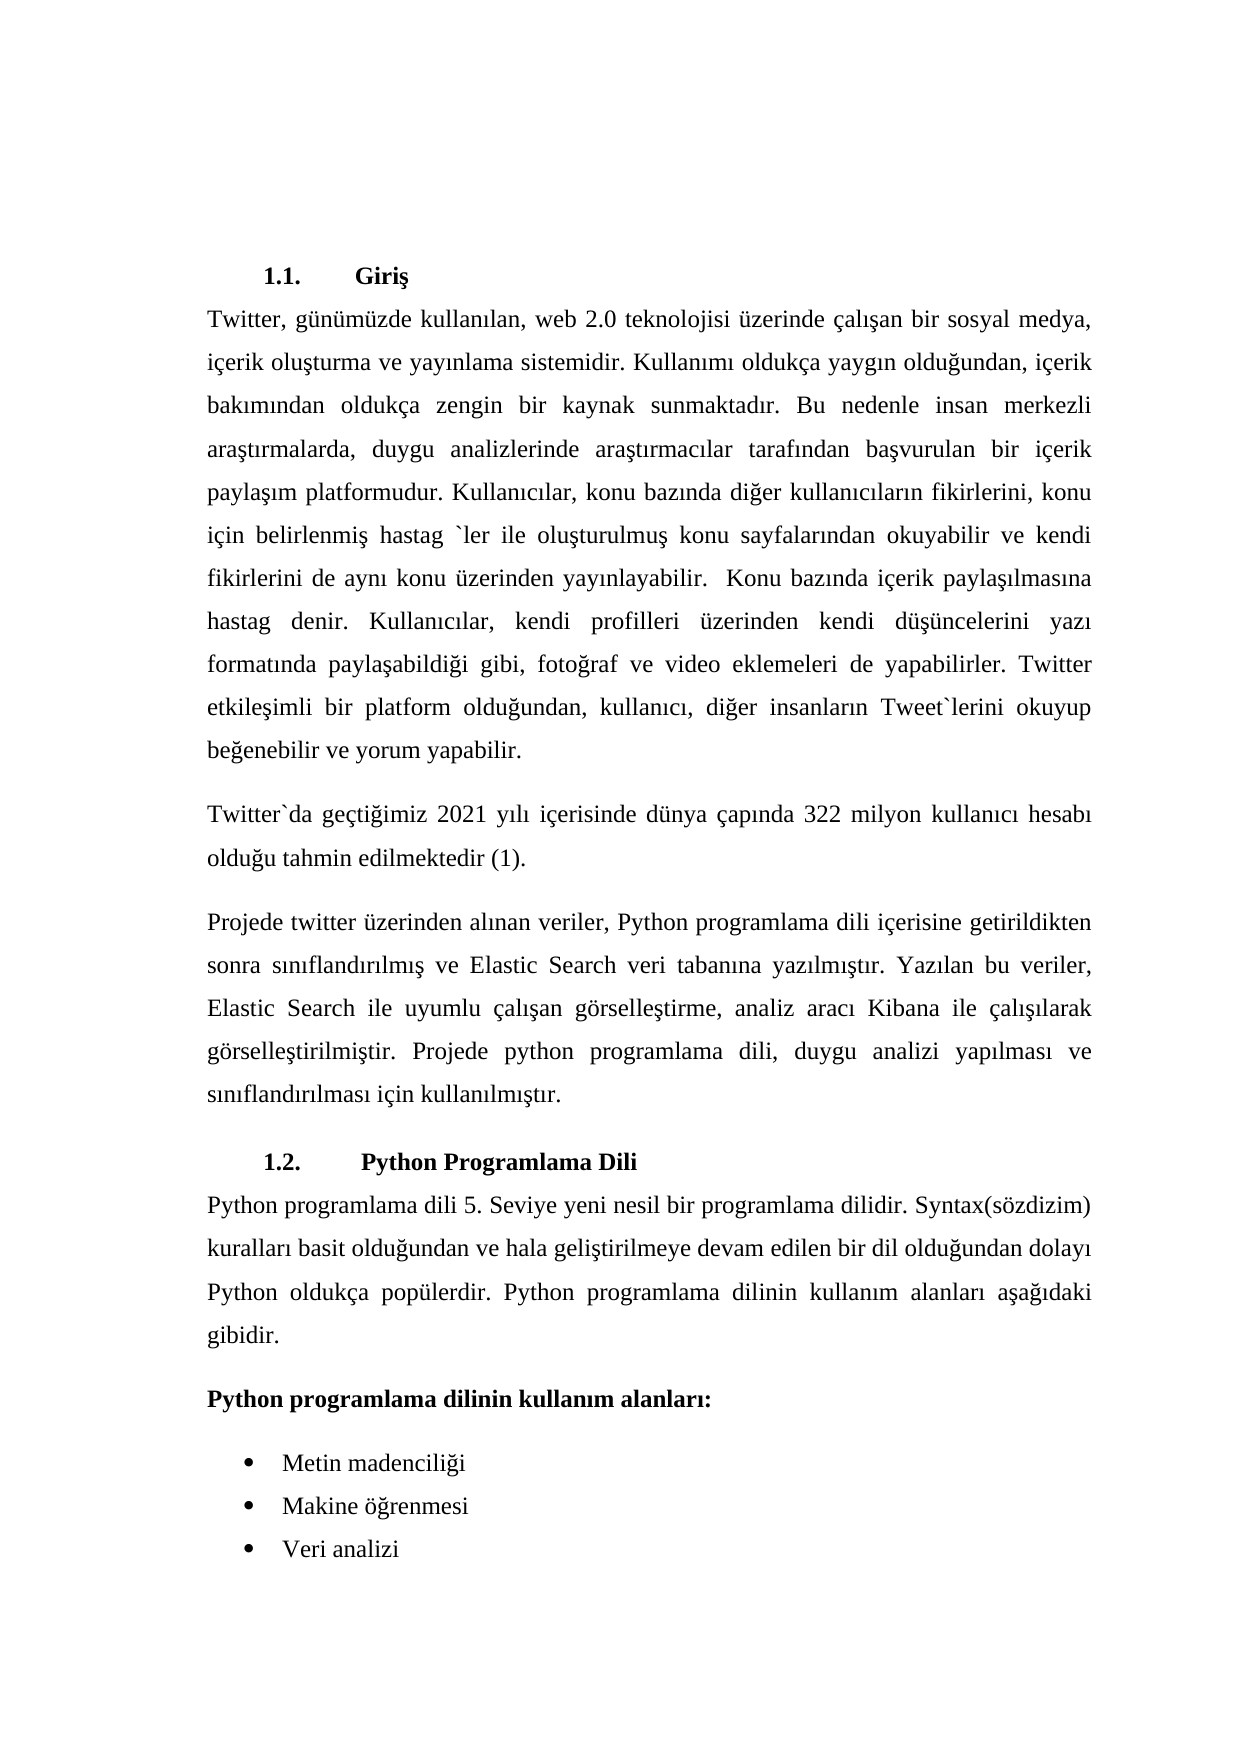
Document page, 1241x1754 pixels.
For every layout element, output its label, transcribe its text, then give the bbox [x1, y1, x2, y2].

list Metin madenciliği [244, 1448, 1092, 1476]
subtitle Giriş [263, 261, 1092, 290]
text Python programlama dilinin kullanım alanları: [207, 1384, 1092, 1412]
text Projede twitter üzerinden alınan veriler, Python programlama dili içerisine getirildikten sonra sınıflandırılmış ve Elastic Search veri tabanına yazılmıştır. Yazılan bu veriler, Elastic Search ile uyumlu çalışan görselleştirme, analiz aracı Kibana ile çalışılarak görselleştirilmiştir. Projede python programlama dili, duygu analizi yapılması ve sınıflandırılması için kullanılmıştır. [207, 907, 1092, 1108]
text Twitter, günümüzde kullanılan, web 2.0 teknolojisi üzerinde çalışan bir sosyal medya, içerik oluşturma ve yayınlama sistemidir. Kullanımı oldukça yaygın olduğundan, içerik bakımından oldukça zengin bir kaynak sunmaktadır. Bu nedenle insan merkezli araştırmalarda, duygu analizlerinde araştırmacılar tarafından başvurulan bir içerik paylaşım platformudur. Kullanıcılar, konu bazında diğer kullanıcıların fikirlerini, konu için belirlenmiş hastag `ler ile oluşturulmuş konu sayfalarından okuyabilir ve kendi fikirlerini de aynı konu üzerinden yayınlayabilir. Konu bazında içerik paylaşılmasına hastag denir. Kullanıcılar, kendi profilleri üzerinden kendi düşüncelerini yazı formatında paylaşabildiği gibi, fotoğraf ve video eklemeleri de yapabilirler. Twitter etkileşimli bir platform olduğundan, kullanıcı, diğer insanların Tweet`lerini okuyup beğenebilir ve yorum yapabilir. [207, 304, 1092, 764]
subtitle Python Programlama Dili [263, 1147, 1092, 1176]
text Twitter`da geçtiğimiz 2021 yılı içerisinde dünya çapında 322 milyon kullanıcı hesabı olduğu tahmin edilmektedir. [207, 799, 1092, 871]
list Veri analizi [244, 1534, 1092, 1563]
text Python programlama dili 5. Seviye yeni nesil bir programlama dilidir. Syntax(sözdizim) kuralları basit olduğundan ve hala geliştirilmeye devam edilen bir dil olduğundan dolayı Python oldukça popülerdir. Python programlama dilinin kullanım alanları aşağıdaki gibidir. [207, 1190, 1092, 1348]
list Makine öğrenmesi [244, 1491, 1092, 1519]
